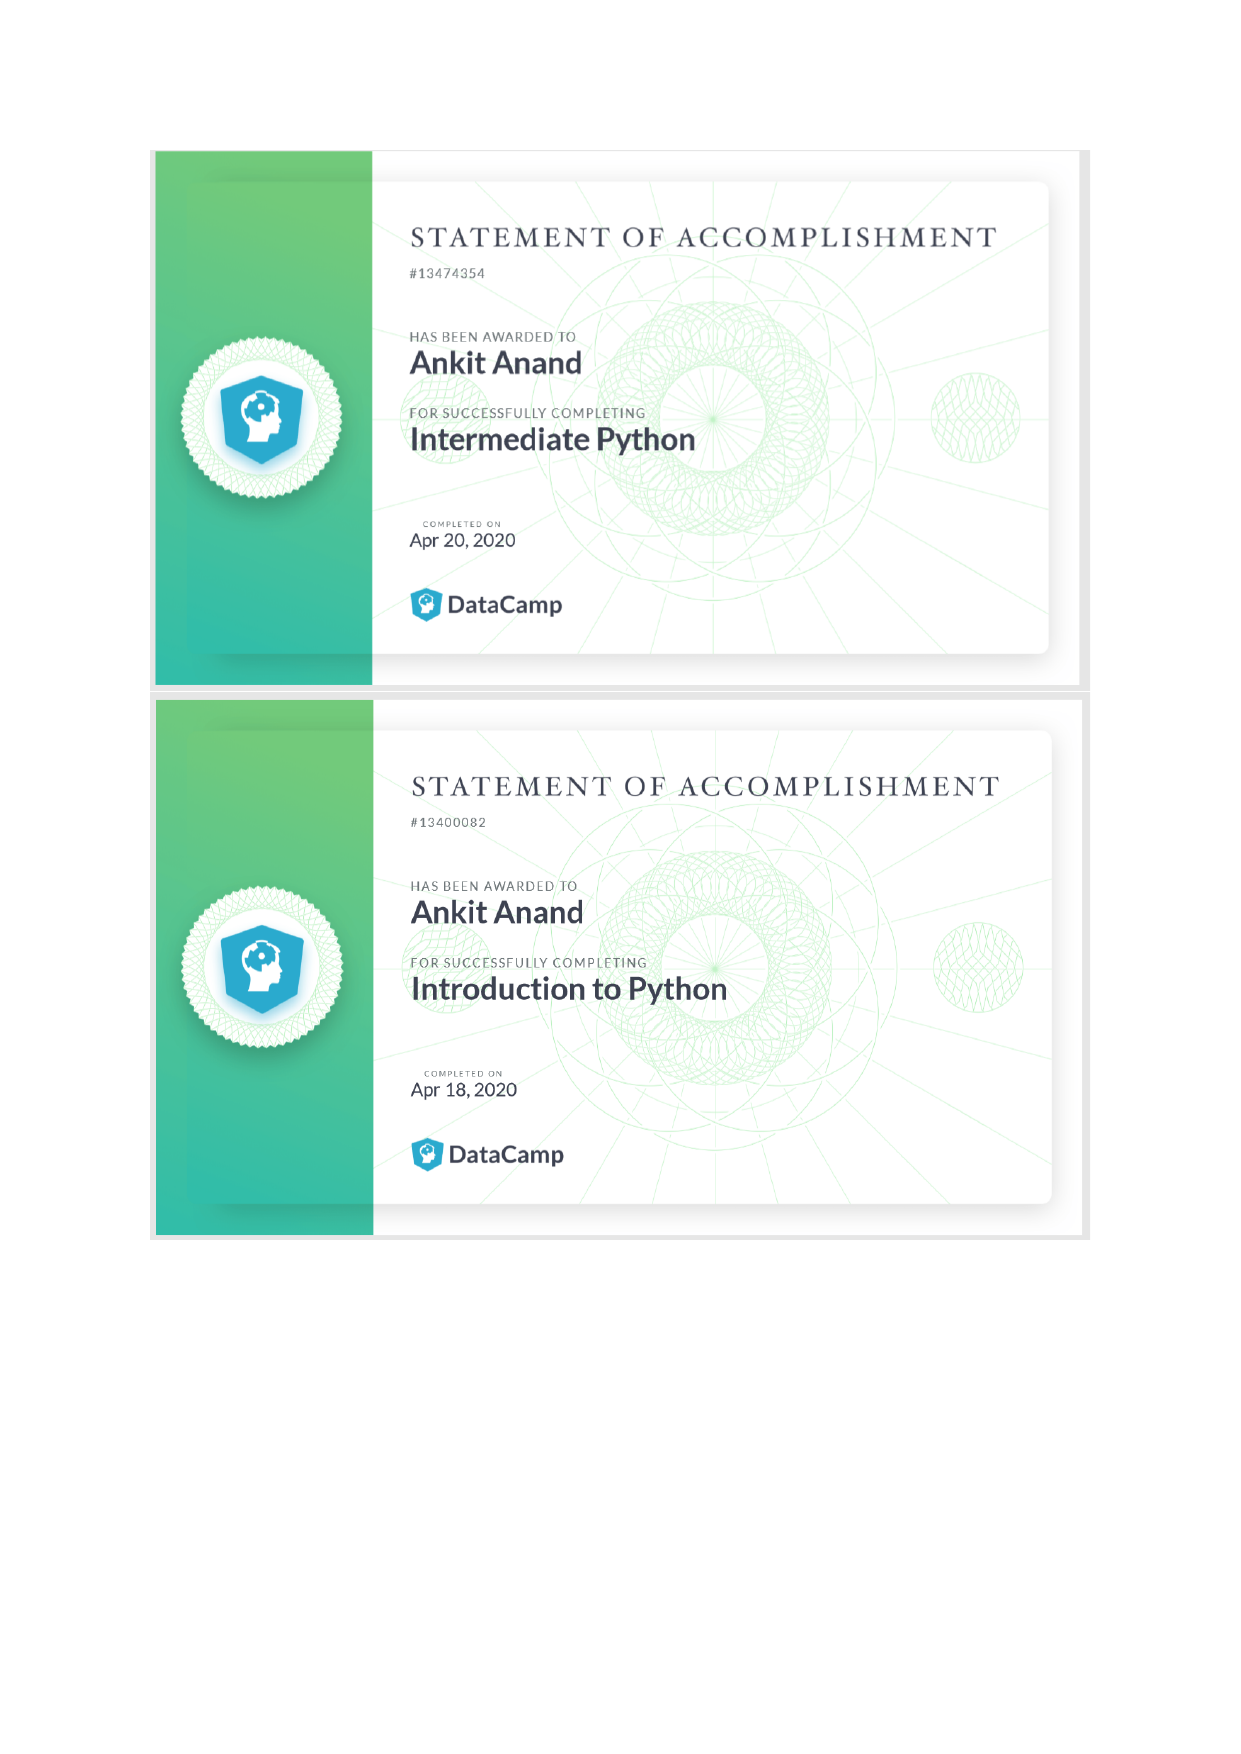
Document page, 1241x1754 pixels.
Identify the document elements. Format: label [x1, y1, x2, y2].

picture [150, 692, 1091, 1240]
picture [150, 150, 1091, 691]
